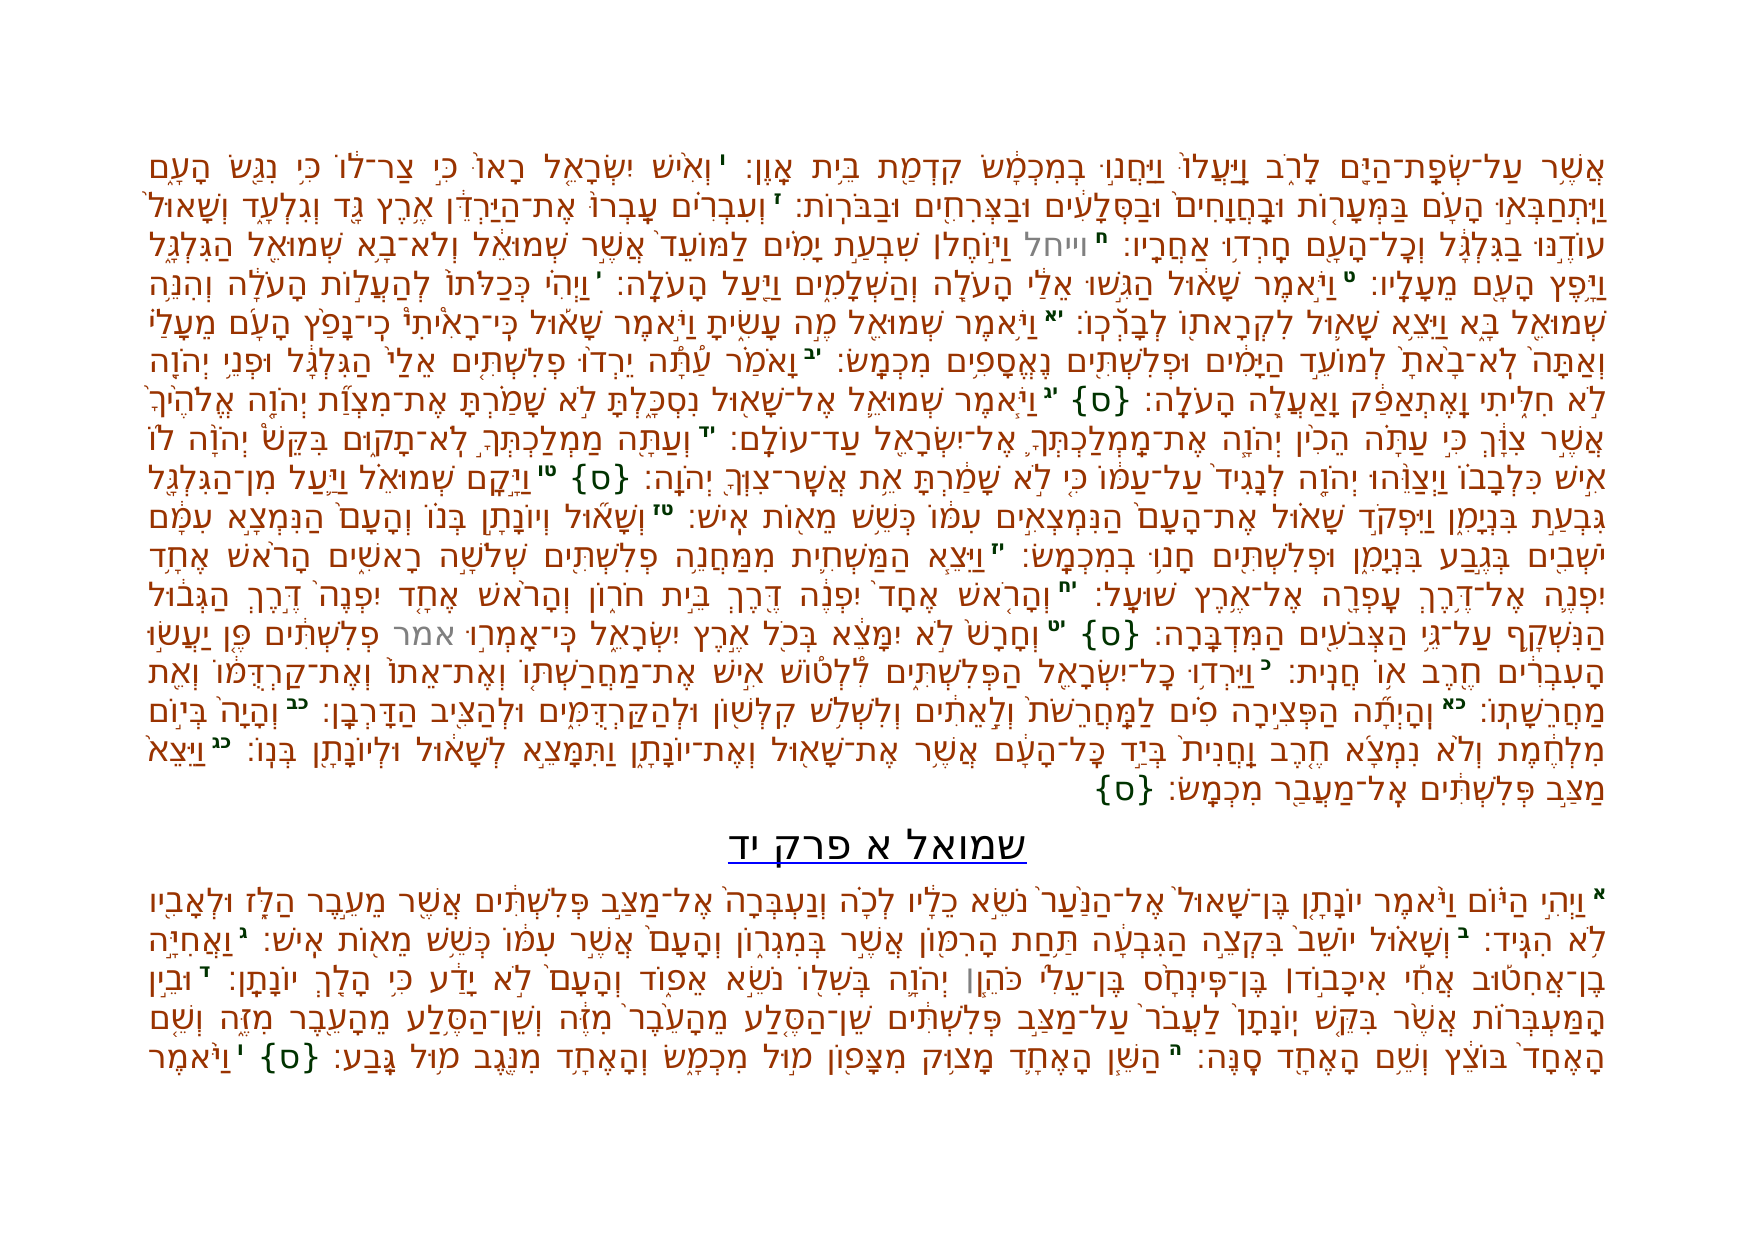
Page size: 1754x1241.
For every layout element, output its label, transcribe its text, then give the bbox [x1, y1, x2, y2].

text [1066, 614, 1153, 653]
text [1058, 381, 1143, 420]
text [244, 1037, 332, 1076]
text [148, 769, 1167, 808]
text שמואל א פרק יד [148, 821, 1606, 869]
